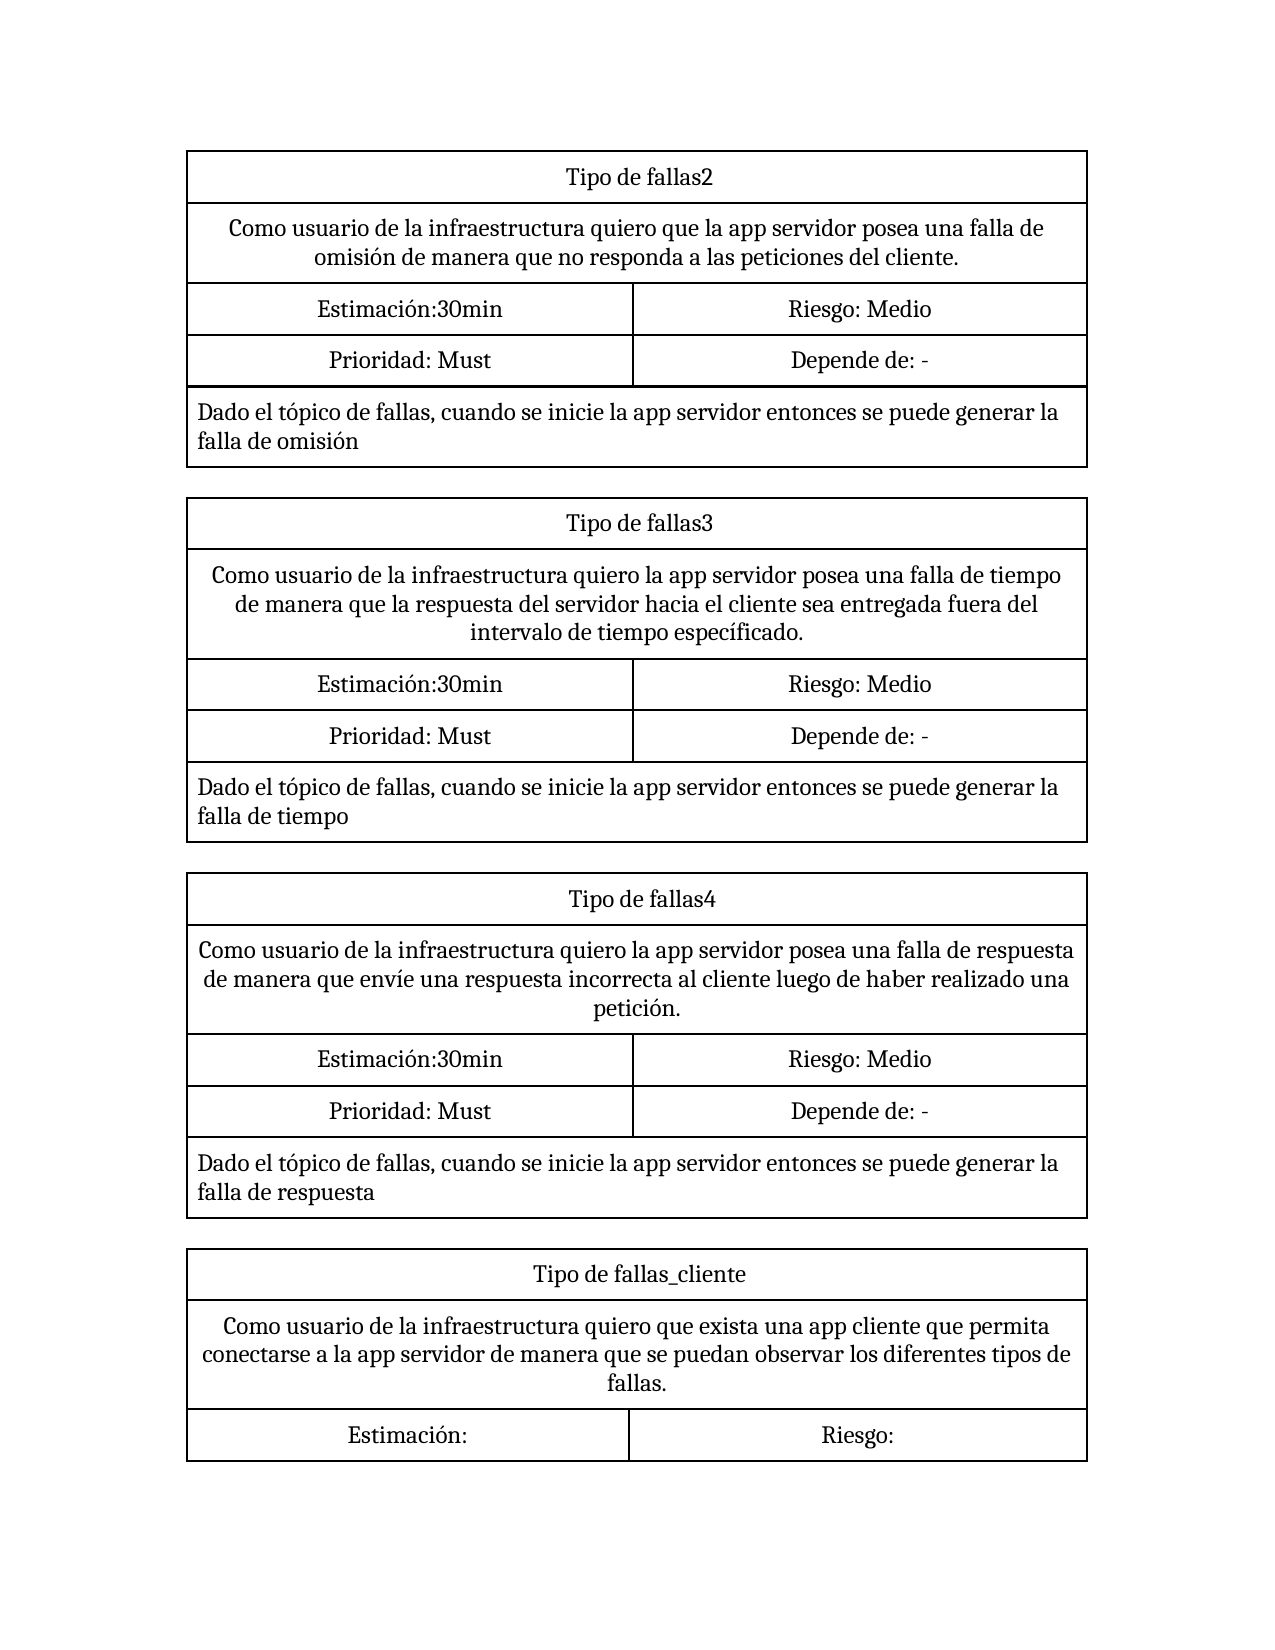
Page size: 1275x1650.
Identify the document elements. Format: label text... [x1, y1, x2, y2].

table_cell Estimación: [188, 1410, 628, 1460]
table_header Tipo de fallas3 [188, 499, 1086, 548]
table_cell Estimación:30min [188, 1035, 632, 1084]
table_cell Riesgo: Medio [634, 660, 1086, 709]
table_cell Dado el tópico de fallas, cuando se inicie la app servidor entonces se puede generar la falla de omisión [188, 388, 1086, 466]
table_cell Como usuario de la infraestructura quiero que exista una app cliente que permita conectarse a la app servidor de manera que se puedan observar los diferentes tipos de fallas. [188, 1301, 1086, 1408]
table_header Tipo de fallas_cliente [188, 1250, 1086, 1299]
table_cell Dado el tópico de fallas, cuando se inicie la app servidor entonces se puede generar la falla de tiempo [188, 763, 1086, 841]
table_cell Riesgo: [630, 1410, 1086, 1460]
table_cell Riesgo: Medio [634, 1035, 1086, 1084]
table_cell Como usuario de la infraestructura quiero la app servidor posea una falla de tiempo de manera que la respuesta del servidor hacia el cliente sea entregada fuera del intervalo de tiempo específicado. [188, 550, 1086, 657]
table_cell Estimación:30min [188, 660, 632, 709]
table_cell Estimación:30min [188, 284, 632, 334]
table_header Tipo de fallas4 [188, 874, 1086, 924]
table_cell Depende de: - [634, 711, 1086, 761]
table_cell Dado el tópico de fallas, cuando se inicie la app servidor entonces se puede generar la falla de respuesta [188, 1138, 1086, 1217]
table_cell Riesgo: Medio [634, 284, 1086, 334]
table_cell Como usuario de la infraestructura quiero que la app servidor posea una falla de omisión de manera que no responda a las peticiones del cliente. [188, 204, 1086, 282]
table_cell Depende de: - [634, 1087, 1086, 1136]
table_cell Prioridad: Must [188, 711, 632, 761]
table_cell Depende de: - [634, 336, 1086, 385]
table_cell Como usuario de la infraestructura quiero la app servidor posea una falla de respuesta de manera que envíe una respuesta incorrecta al cliente luego de haber realizado una petición. [188, 926, 1086, 1033]
table_header Tipo de fallas2 [188, 152, 1086, 202]
table_cell Prioridad: Must [188, 1087, 632, 1136]
table_cell Prioridad: Must [188, 336, 632, 385]
